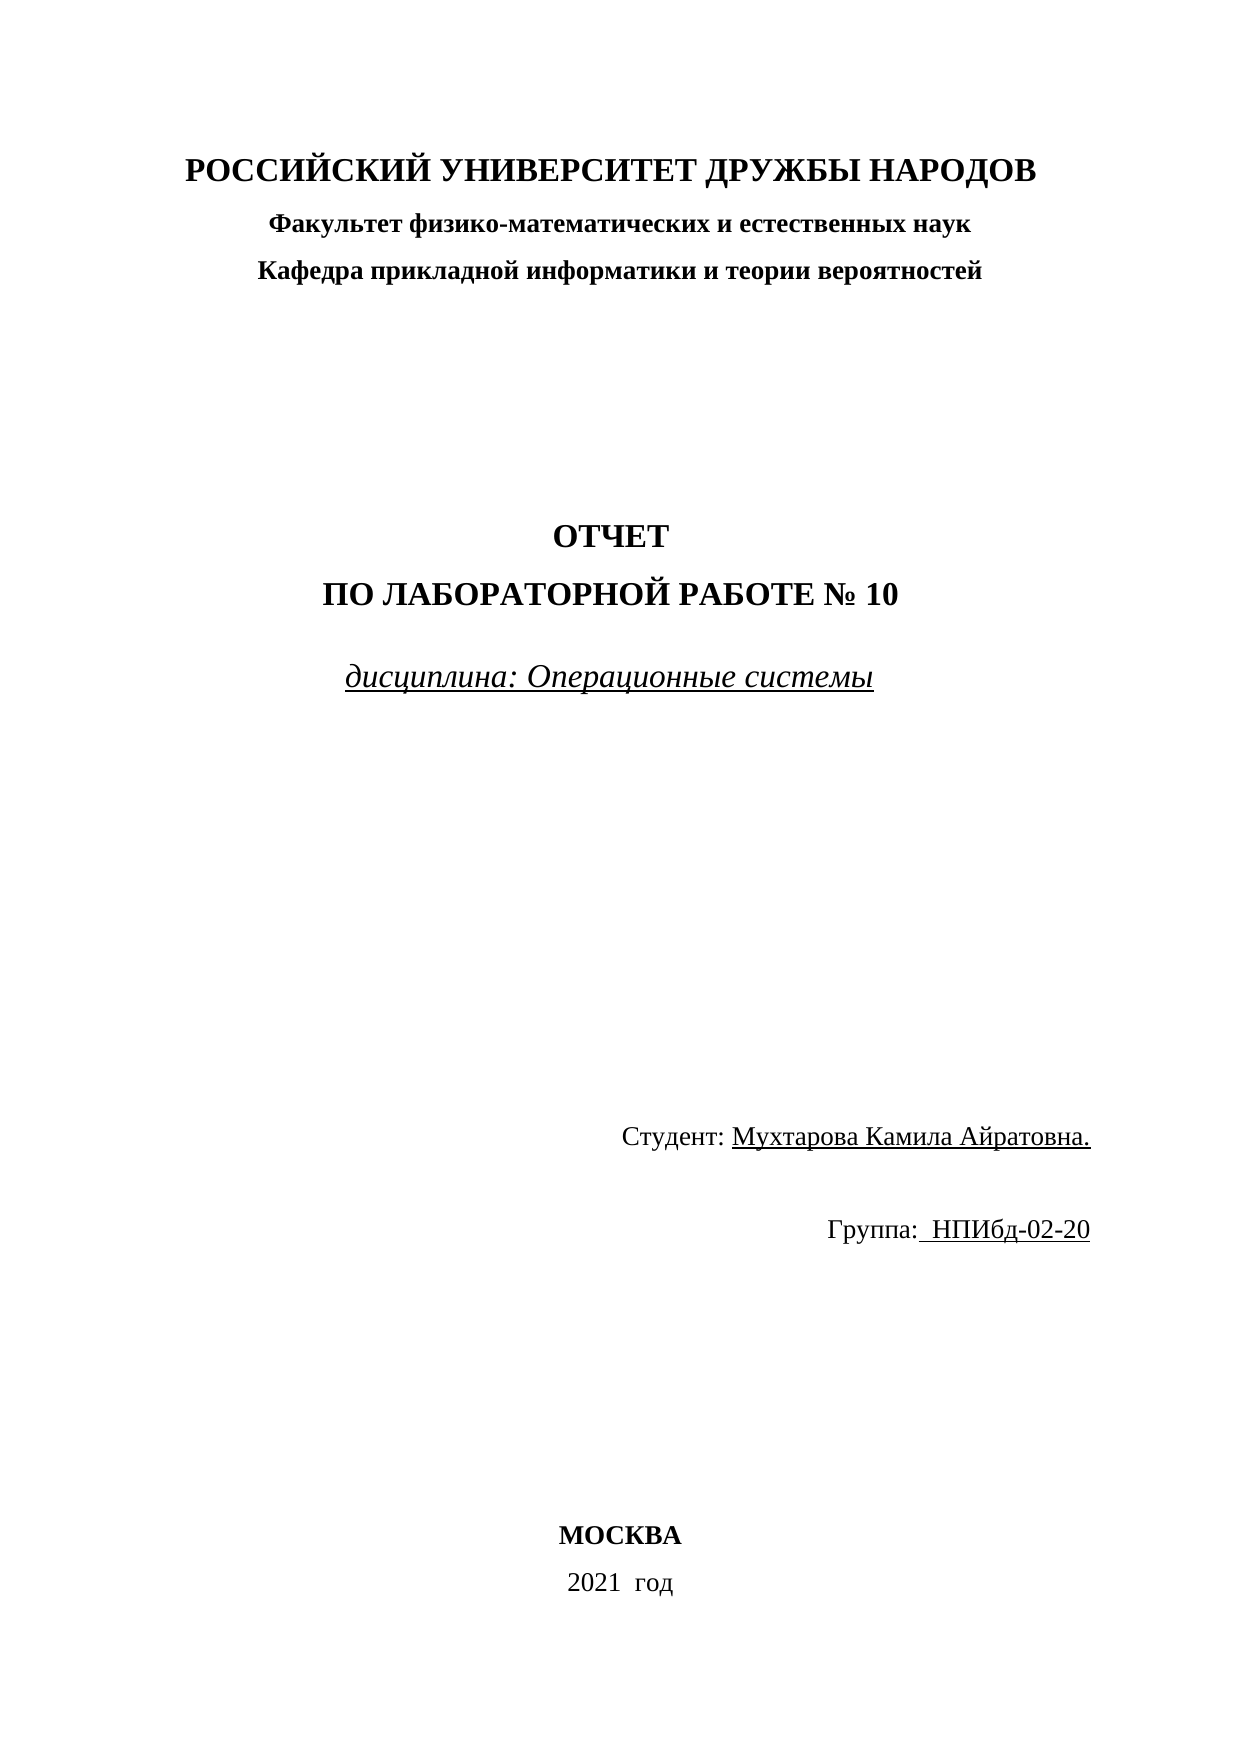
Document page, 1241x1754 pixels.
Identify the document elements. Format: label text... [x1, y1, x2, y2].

text ОТЧЕТ [131, 516, 1090, 555]
text РОССИЙСКИЙ УНИВЕРСИТЕТ ДРУЖБЫ НАРОДОВ [131, 150, 1090, 188]
text Группа: НПИбд-02-20 [150, 1213, 1090, 1245]
text Кафедра прикладной информатики и теории вероятностей [150, 254, 1090, 285]
text 2021 год [150, 1566, 1090, 1597]
text дисциплина: Операционные системы [131, 656, 1090, 695]
text МОСКВА [150, 1519, 1090, 1550]
text ПО ЛАБОРАТОРНОЙ РАБОТЕ № 10 [131, 574, 1090, 612]
text Факультет физико-математических и естественных наук [150, 207, 1090, 239]
text Студент: Мухтарова Камила Айратовна. [150, 1120, 1090, 1151]
